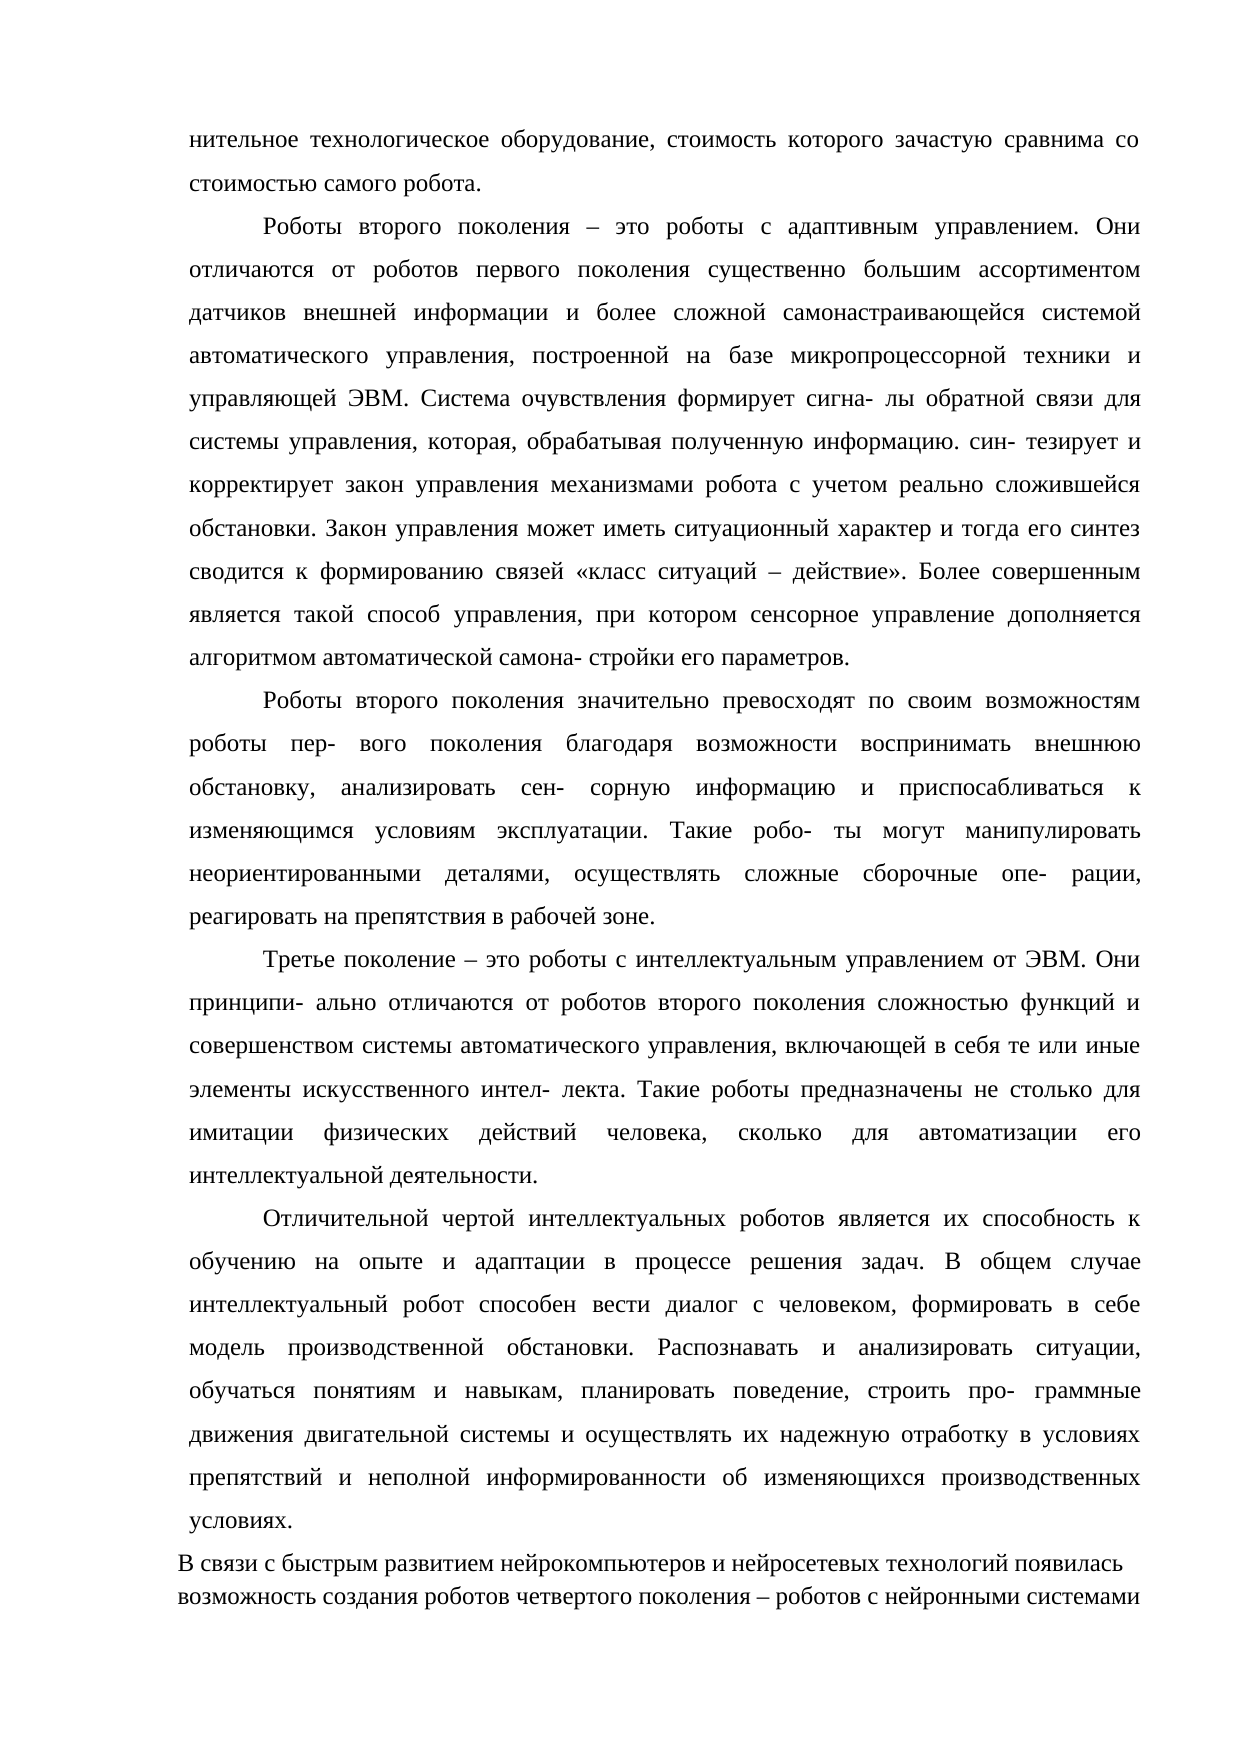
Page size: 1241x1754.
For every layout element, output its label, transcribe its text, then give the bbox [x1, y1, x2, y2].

text Третье поколение – это роботы с интеллектуальным управлением от ЭВМ. Они принципи- ально отличаются от роботов второго поколения сложностью функций и совершенством системы автоматического управления, включающей в себя те или иные элементы искусственного интел- лекта. Такие роботы предназначены не столько для имитации физических действий человека, сколько для автоматизации его интеллектуальной деятельности. [189, 944, 1141, 1189]
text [177, 1548, 1152, 1610]
text Роботы второго поколения – это роботы с адаптивным управлением. Они отличаются от роботов первого поколения существенно большим ассортиментом датчиков внешней информации и более сложной самонастраивающейся системой автоматического управления, построенной на базе микропроцессорной техники и управляющей ЭВМ. Система очувствления формирует сигна- лы обратной связи для системы управления, которая, обрабатывая полученную информацию. син- тезирует и корректирует закон управления механизмами робота с учетом реально сложившейся обстановки. Закон управления может иметь ситуационный характер и тогда его синтез сводится к формированию связей «класс ситуаций – действие». Более совершенным является такой способ управления, при котором сенсорное управление дополняется алгоритмом автоматической самона- стройки его параметров. [189, 211, 1141, 671]
text Роботы второго поколения значительно превосходят по своим возможностям роботы пер- вого поколения благодаря возможности воспринимать внешнюю обстановку, анализировать сен- сорную информацию и приспосабливаться к изменяющимся условиям эксплуатации. Такие робо- ты могут манипулировать неориентированными деталями, осуществлять сложные сборочные опе- рации, реагировать на препятствия в рабочей зоне. [189, 685, 1141, 930]
text нительное технологическое оборудование, стоимость которого зачастую сравнима со стоимостью самого робота. [189, 124, 1140, 196]
text Отличительной чертой интеллектуальных роботов является их способность к обучению на опыте и адаптации в процессе решения задач. В общем случае интеллектуальный робот способен вести диалог с человеком, формировать в себе модель производственной обстановки. Распознавать и анализировать ситуации, обучаться понятиям и навыкам, планировать поведение, строить про- граммные движения двигательной системы и осуществлять их надежную отработку в условиях препятствий и неполной информированности об изменяющихся производственных условиях. [189, 1203, 1141, 1534]
